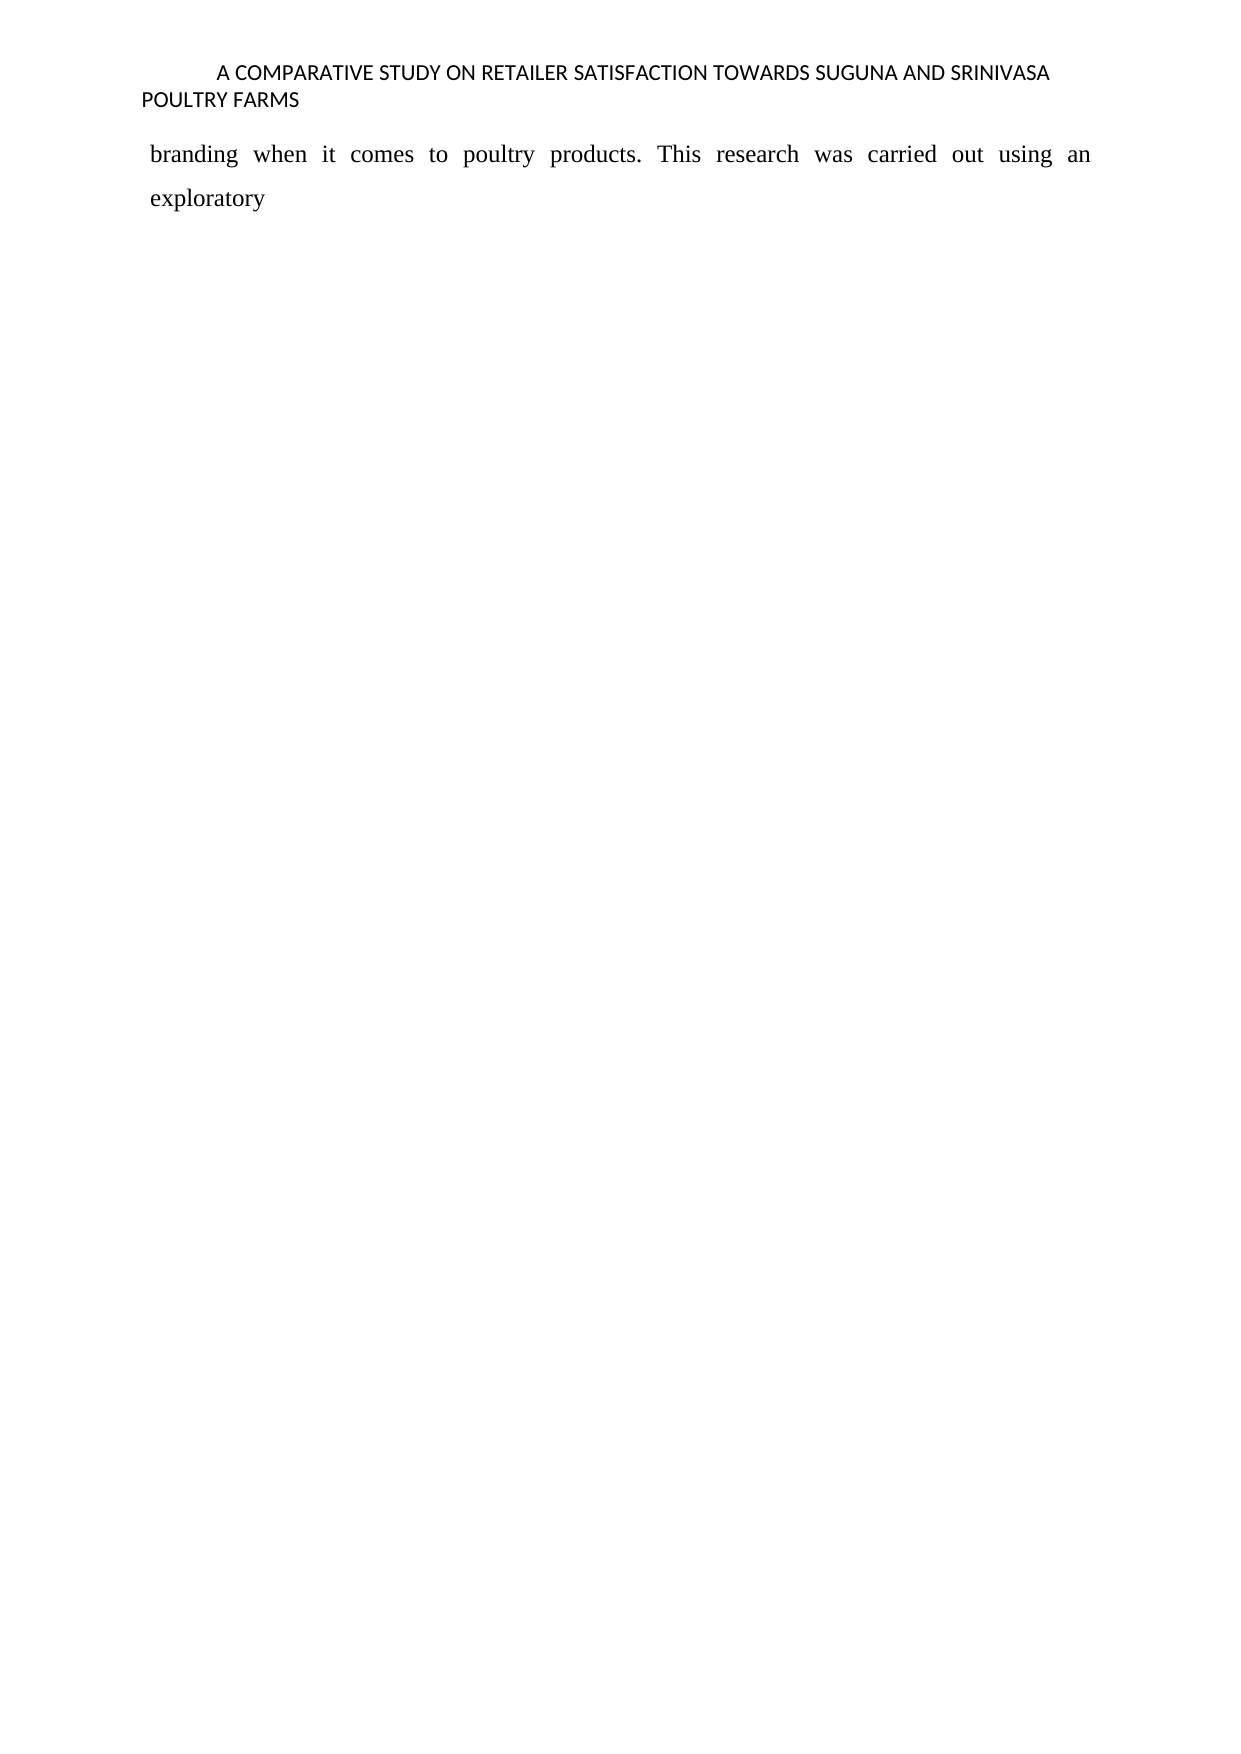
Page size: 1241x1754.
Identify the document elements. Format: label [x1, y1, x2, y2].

text [150, 139, 1091, 211]
